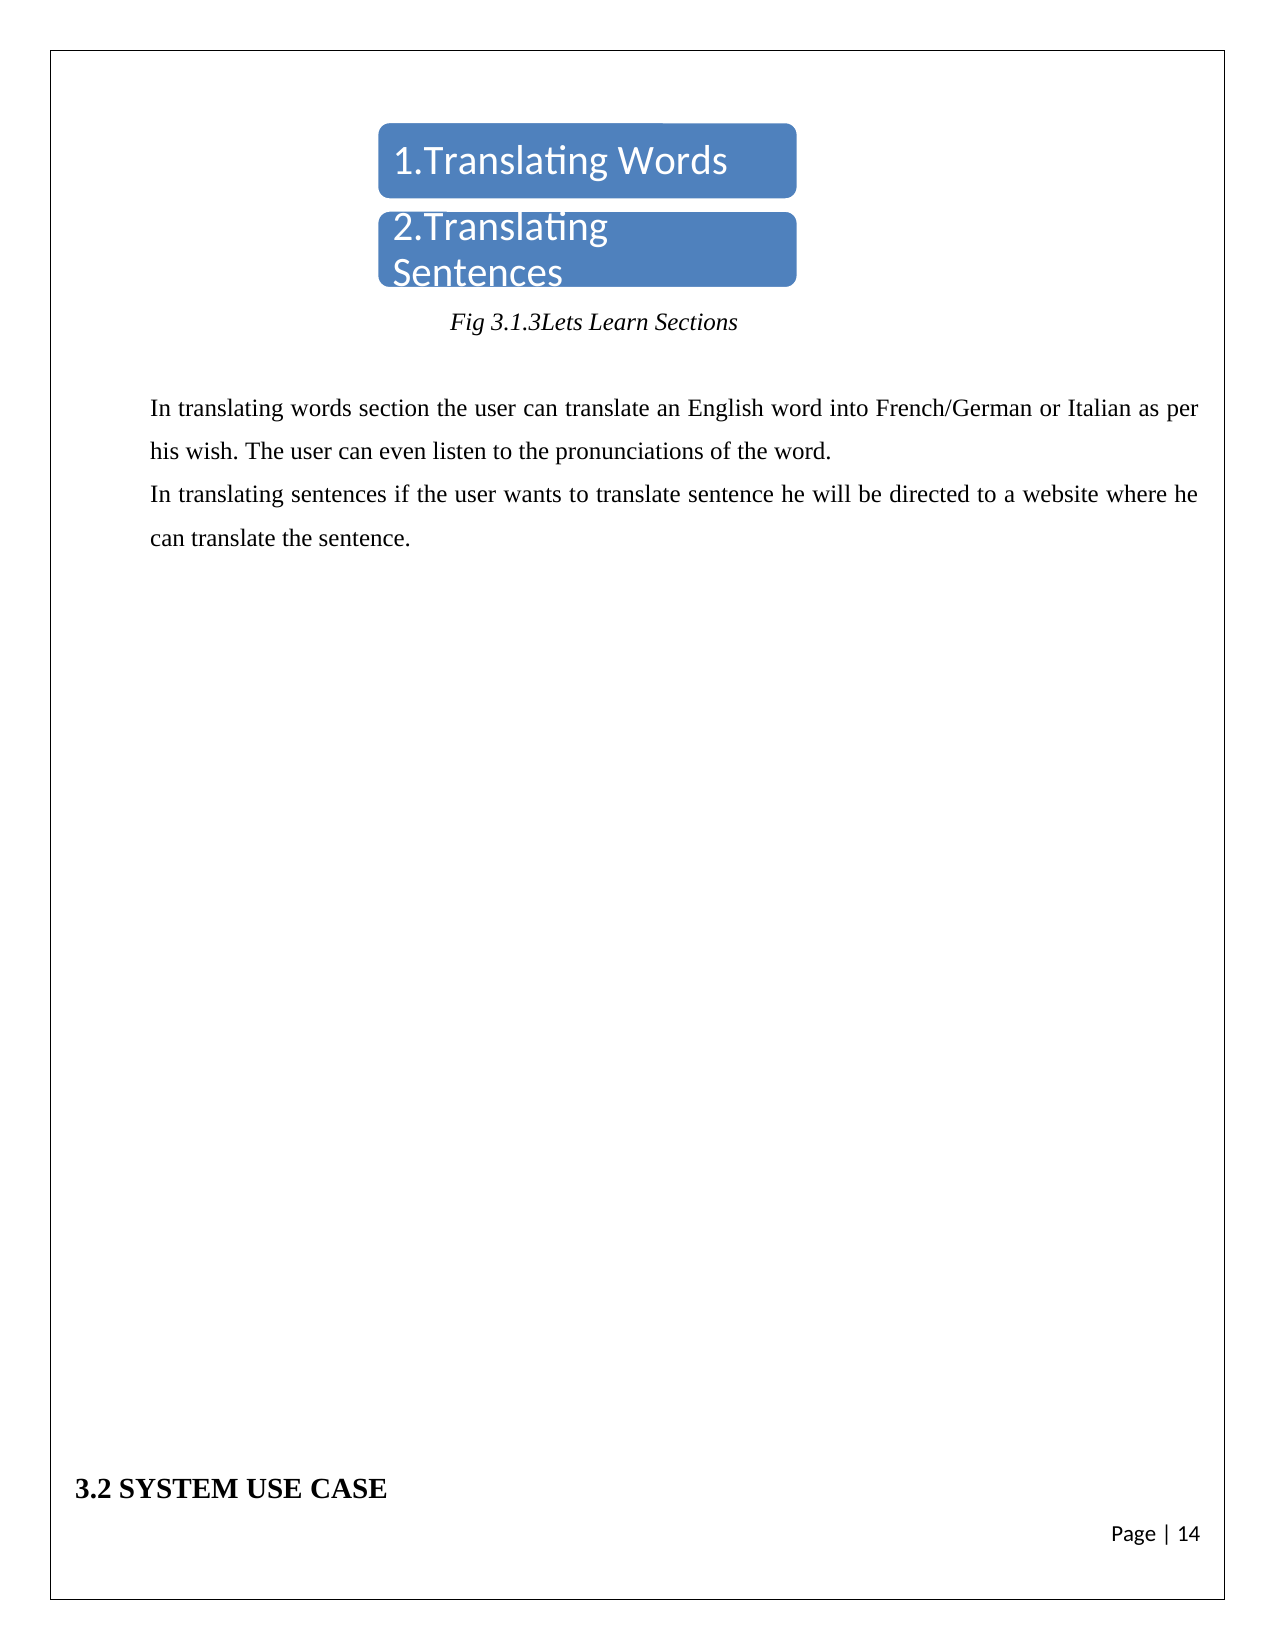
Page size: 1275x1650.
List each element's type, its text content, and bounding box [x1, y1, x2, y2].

text In translating sentences if the user wants to translate sentence he will be directed to a website where he can translate the sentence. [150, 479, 1200, 551]
text 3.2 SYSTEM USE CASE [75, 1471, 1200, 1505]
text Fig 3.1.3Lets Learn Sections [450, 307, 1200, 336]
text In translating words section the user can translate an English word into French/German or Italian as per his wish. The user can even listen to the pronunciations of the word. [150, 393, 1200, 465]
